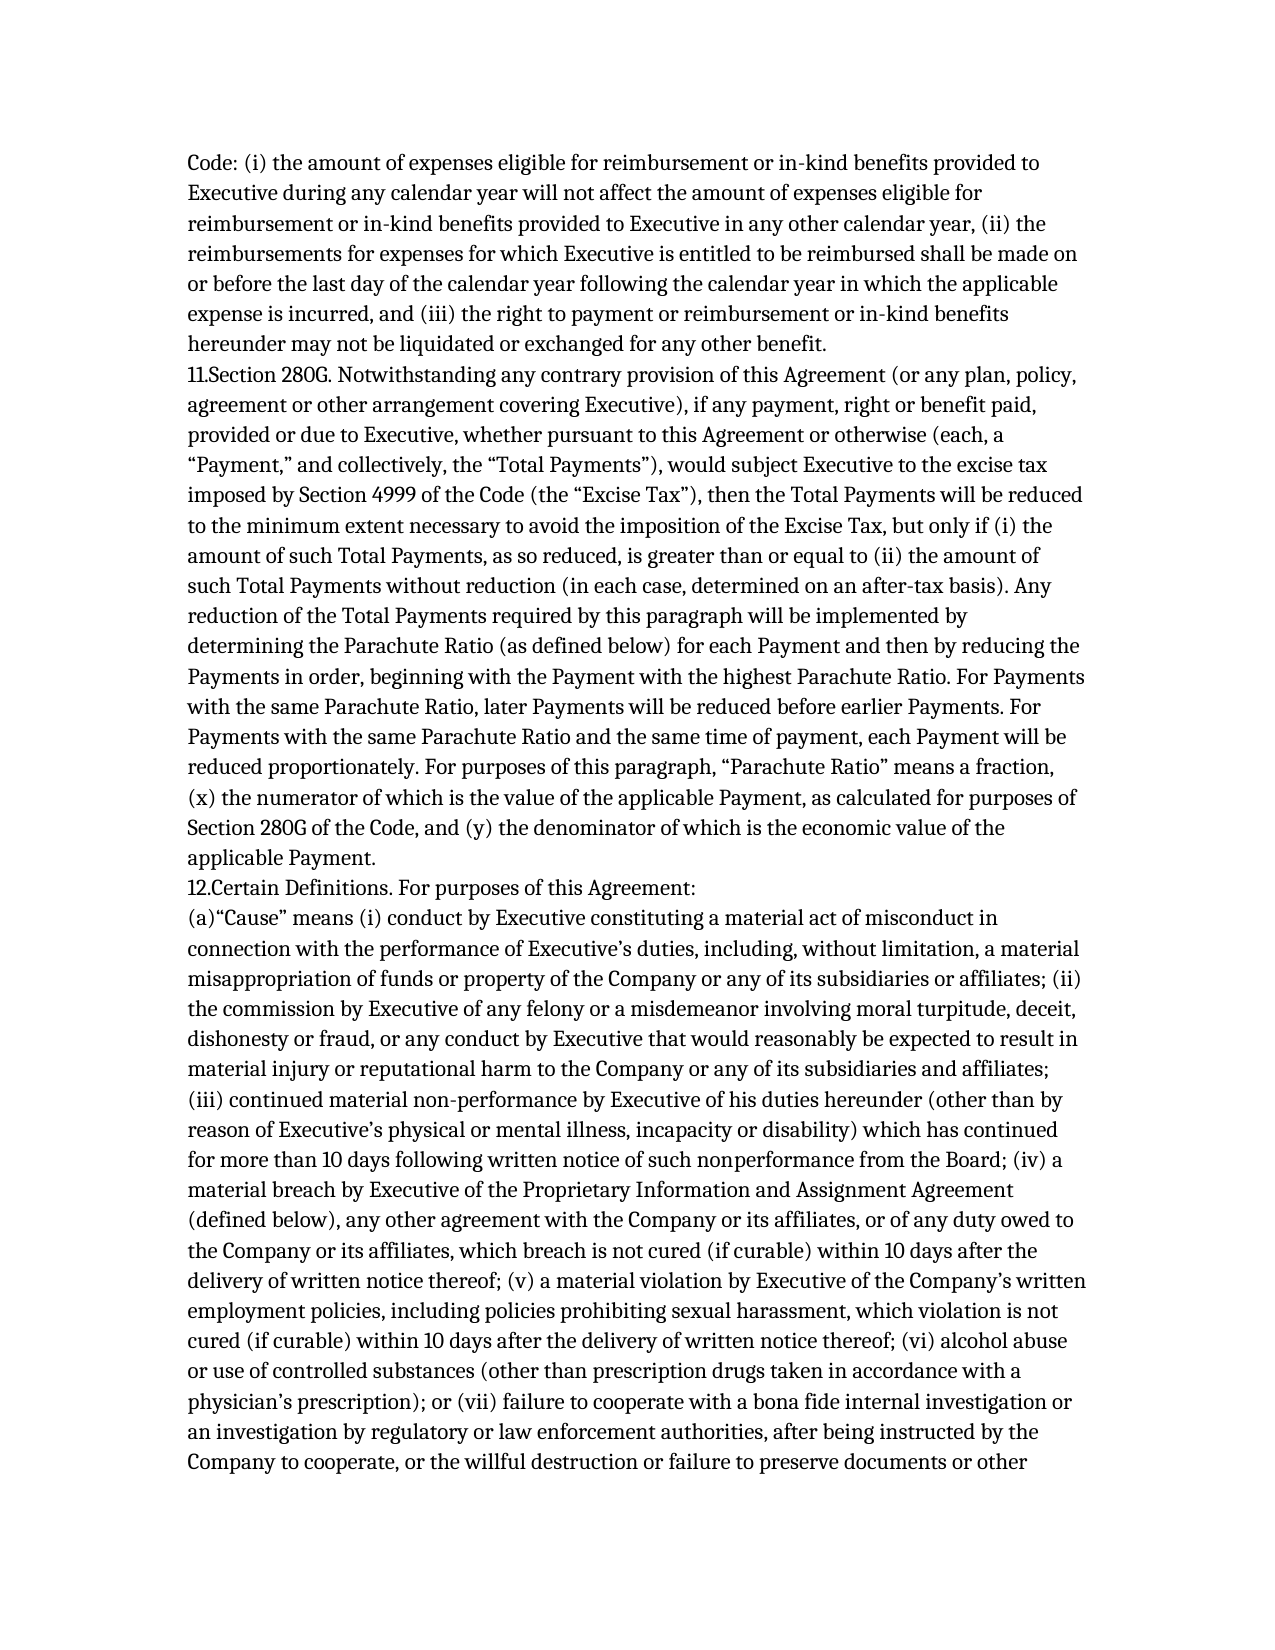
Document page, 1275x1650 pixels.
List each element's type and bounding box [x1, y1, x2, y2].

text [187, 150, 1087, 1475]
